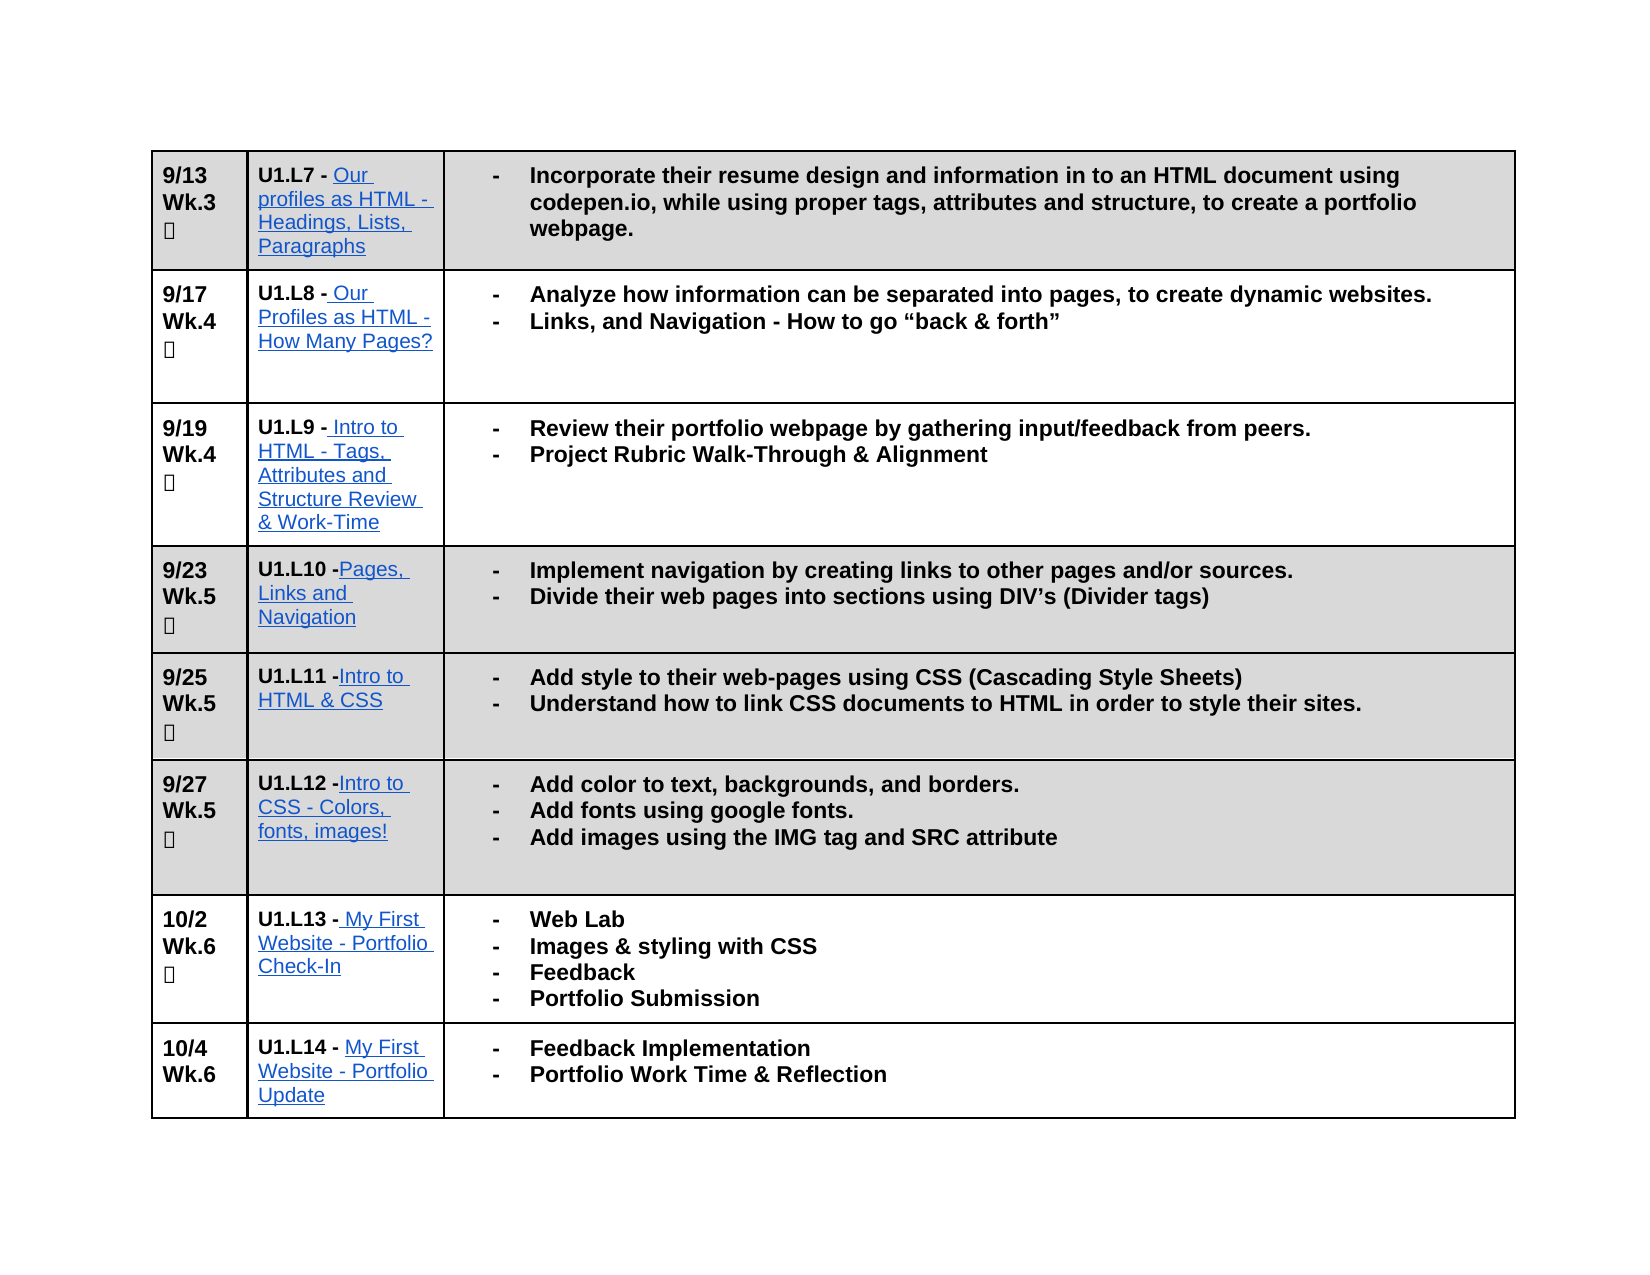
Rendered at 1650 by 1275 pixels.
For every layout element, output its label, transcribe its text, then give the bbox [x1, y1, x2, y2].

table_cell U1.L13 - My First Website - Portfolio Check-In [249, 896, 443, 1022]
table_cell U1.L7 - Our profiles as HTML - Headings, Lists, Paragraphs [249, 152, 443, 269]
table_cell 9/25 Wk.5 ✅ [153, 654, 246, 758]
table_cell Review their portfolio webpage by gathering input/feedback from peers. Project Rubric Walk-Through & Alignment [445, 404, 1514, 545]
table_cell Add style to their web-pages using CSS (Cascading Style Sheets) Understand how to link CSS documents to HTML in order to style their sites. [445, 654, 1514, 758]
table_cell U1.L8 - Our Profiles as HTML - How Many Pages? [249, 271, 443, 402]
table_cell Web Lab Images & styling with CSS Feedback Portfolio Submission [445, 896, 1514, 1022]
table_cell 9/19 Wk.4 ✅ [153, 404, 246, 545]
table_cell 9/23 Wk.5 ✅ [153, 547, 246, 652]
table_cell U1.L10 -Pages, Links and Navigation [249, 547, 443, 652]
table_cell 10/4 Wk.6 ✅ [153, 1024, 246, 1117]
table_cell U1.L12 -Intro to CSS - Colors, fonts, images! [249, 761, 443, 894]
table_cell 10/2 Wk.6 ✅ [153, 896, 246, 1022]
table_cell 9/27 Wk.5 ✅ [153, 761, 246, 894]
table_cell Incorporate their resume design and information in to an HTML document using codepen.io, while using proper tags, attributes and structure, to create a portfolio webpage. [445, 152, 1514, 269]
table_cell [249, 1024, 443, 1117]
table_cell 9/13 Wk.3 ✅ [153, 152, 246, 269]
table_cell U1.L11 -Intro to HTML & CSS [249, 654, 443, 758]
table_cell Implement navigation by creating links to other pages and/or sources. Divide their web pages into sections using DIV’s (Divider tags) [445, 547, 1514, 652]
table_cell Add color to text, backgrounds, and borders. Add fonts using google fonts. Add images using the IMG tag and SRC attribute [445, 761, 1514, 894]
table_cell 9/17 Wk.4 ✅ [153, 271, 246, 402]
table_cell U1.L9 - Intro to HTML - Tags, Attributes and Structure Review & Work-Time [249, 404, 443, 545]
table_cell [445, 1024, 1514, 1117]
table_cell Analyze how information can be separated into pages, to create dynamic websites. Links, and Navigation - How to go “back & forth” [445, 271, 1514, 402]
